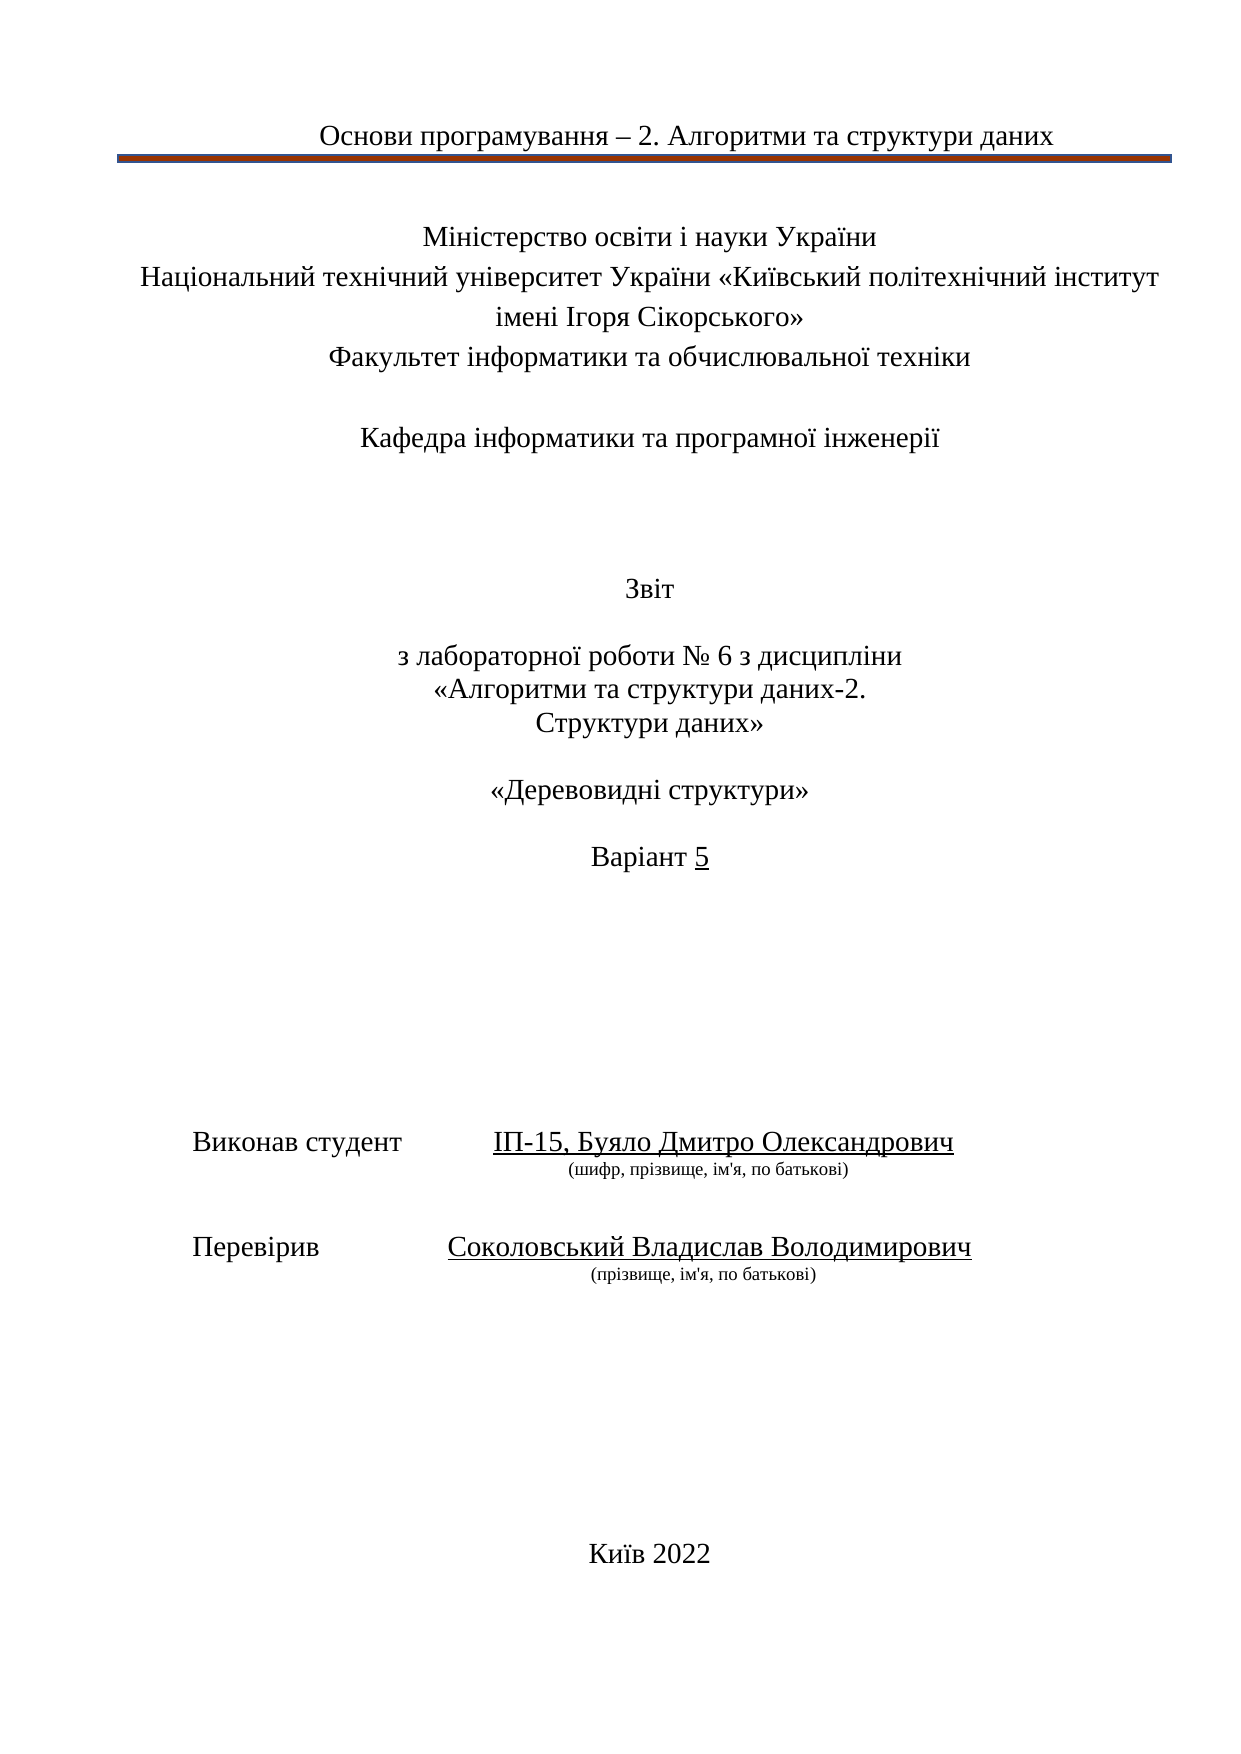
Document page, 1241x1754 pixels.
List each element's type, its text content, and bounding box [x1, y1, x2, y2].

text Звіт [118, 571, 1181, 604]
text Київ 2022 [118, 1536, 1181, 1570]
text «Алгоритми та структури даних-2. [118, 671, 1181, 705]
text Структури даних» [118, 705, 1181, 738]
text Виконав студент ІП-15, Буяло Дмитро Олександрович [118, 1124, 1181, 1158]
text Кафедра інформатики та програмної інженерії [118, 420, 1181, 453]
text Варіант 5 [118, 839, 1181, 873]
text з лабораторної роботи № 6 з дисципліни [118, 638, 1181, 671]
text Перевірив Соколовський Владислав Володимирович [118, 1229, 1181, 1263]
text Факультет інформатики та обчислювальної техніки [118, 339, 1181, 373]
text Основи програмування – 2. Алгоритми та структури даних [118, 118, 1181, 152]
text (прізвище, ім'я, по батькові) [591, 1263, 1181, 1285]
text Національний технічний університет України «Київський політехнічний інститут імені Ігоря Сікорського» [118, 259, 1181, 333]
text (шифр, прізвище, ім'я, по батькові) [493, 1158, 1181, 1179]
text «Деревовидні структури» [118, 772, 1181, 806]
text Міністерство освіти і науки України [118, 219, 1181, 252]
